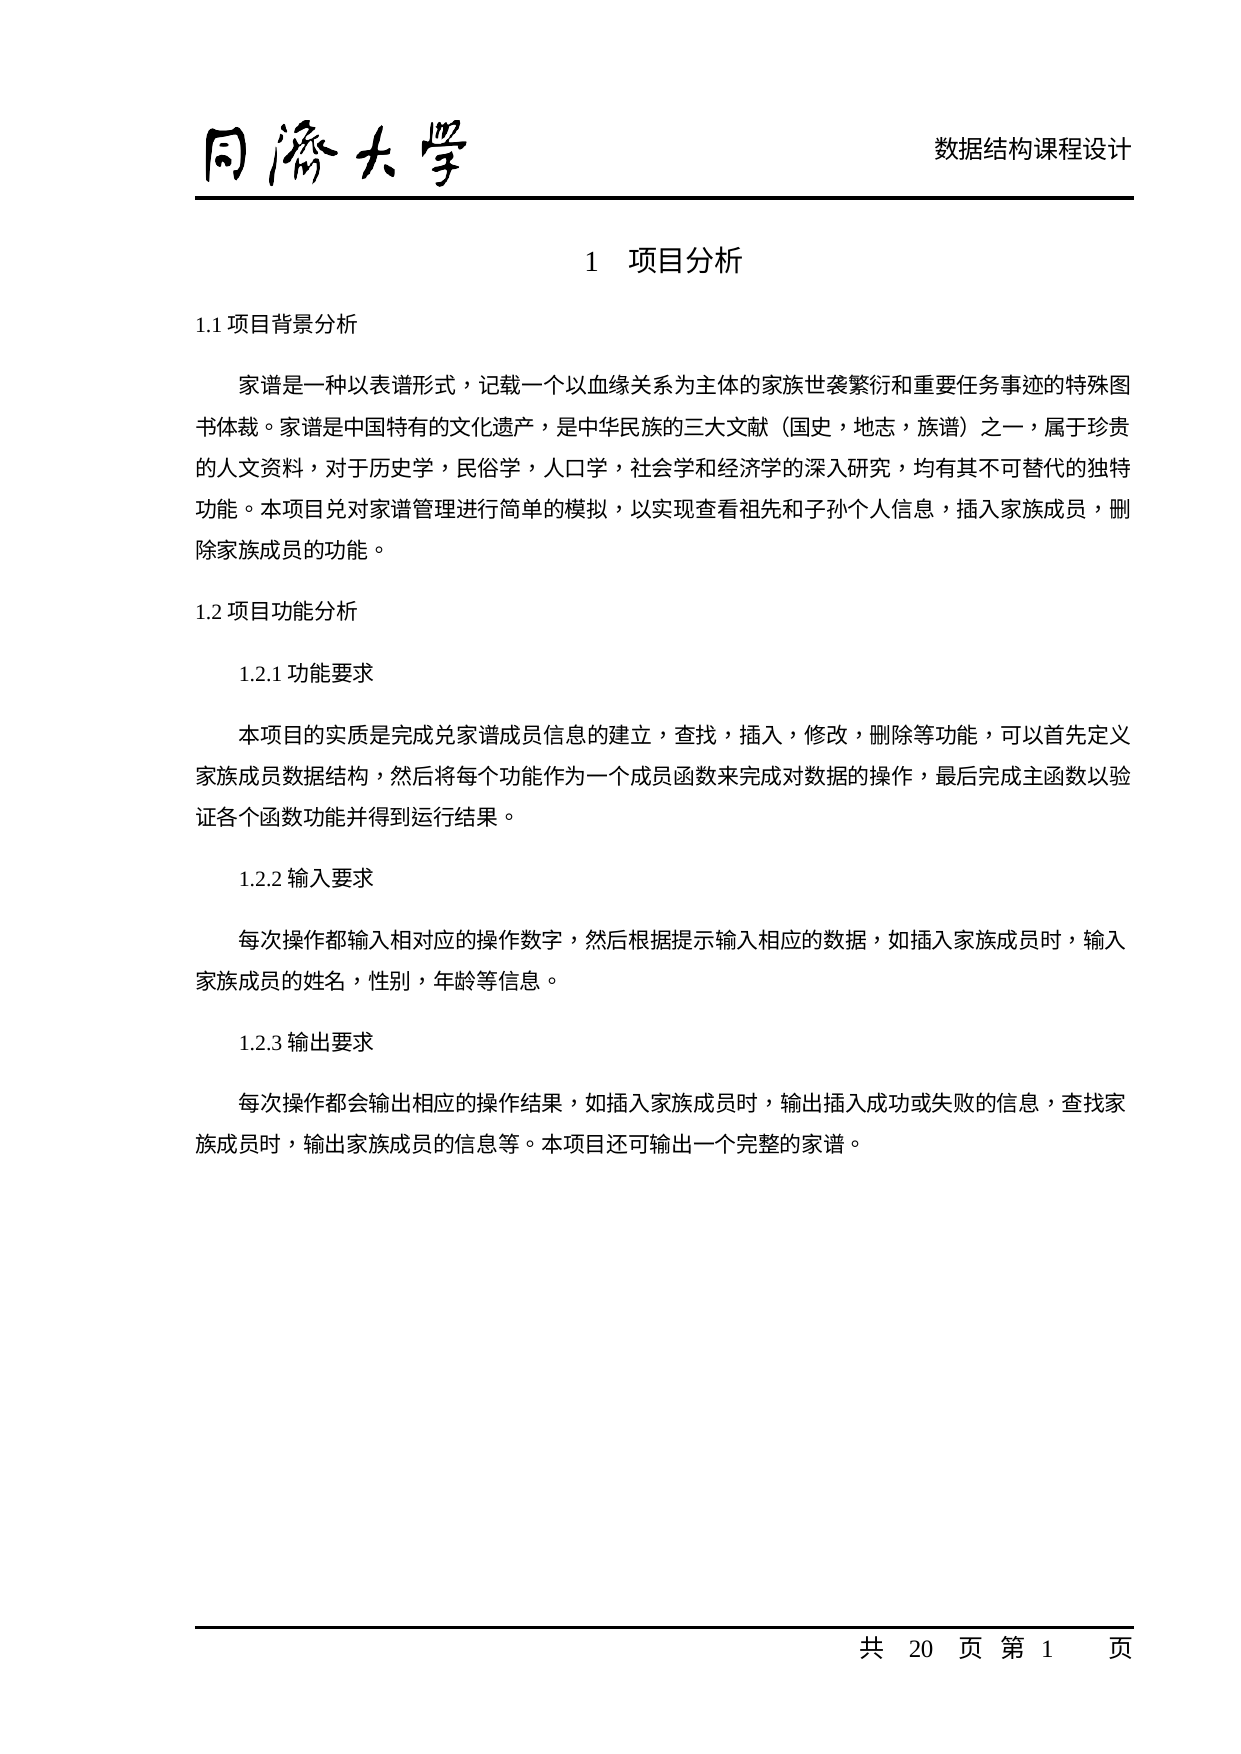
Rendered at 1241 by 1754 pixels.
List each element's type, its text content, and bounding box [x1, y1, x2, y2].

list 输入要求 [238, 863, 1161, 893]
subtitle 项目分析 [584, 240, 1161, 280]
list 输出要求 [238, 1027, 1161, 1056]
list 项目背景分析 [195, 309, 1161, 338]
list 功能要求 [238, 658, 1161, 688]
text 家谱是一种以表谱形式，记载一个以血缘关系为主体的家族世袭繁衍和重要任务事迹的特殊图书体裁。家谱是中国特有的文化遗产，是中华民族的三大文献（国史，地志，族谱）之一，属于珍贵的人文资料，对于历史学，民俗学，人口学，社会学和经济学的深入研究，均有其不可替代的独特功能。本项目兑对家谱管理进行简单的模拟，以实现查看祖先和子孙个人信息，插入家族成员，删除家族成员的功能。 [195, 370, 1134, 564]
picture [205, 120, 467, 187]
text 每次操作都会输出相应的操作结果，如插入家族成员时，输出插入成功或失败的信息，查找家族成员时，输出家族成员的信息等。本项目还可输出一个完整的家谱。 [195, 1088, 1134, 1159]
text 本项目的实质是完成兑家谱成员信息的建立，查找，插入，修改，删除等功能，可以首先定义家族成员数据结构，然后将每个功能作为一个成员函数来完成对数据的操作，最后完成主函数以验证各个函数功能并得到运行结果。 [195, 719, 1134, 831]
text 每次操作都输入相对应的操作数字，然后根据提示输入相应的数据，如插入家族成员时，输入家族成员的姓名，性别，年龄等信息。 [195, 924, 1134, 995]
list 项目功能分析 [195, 596, 1161, 626]
